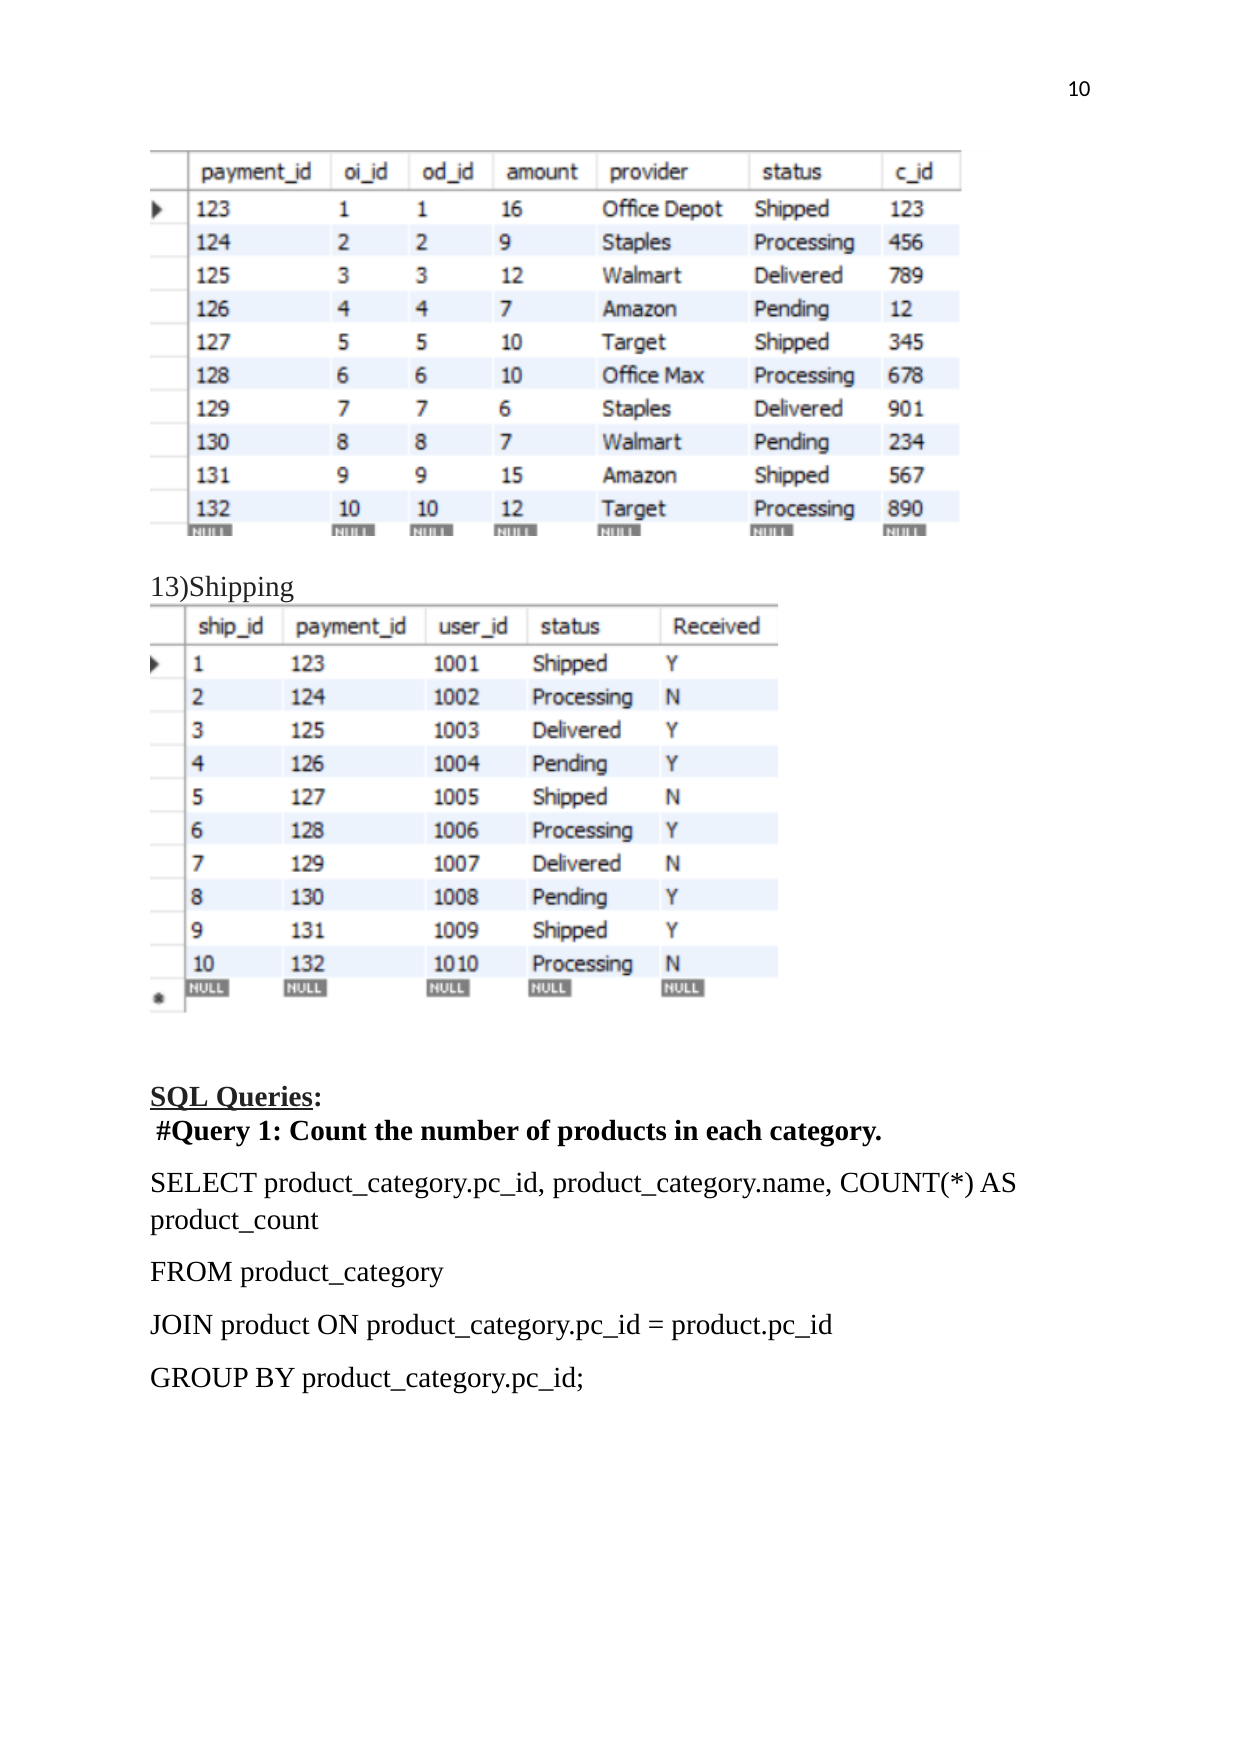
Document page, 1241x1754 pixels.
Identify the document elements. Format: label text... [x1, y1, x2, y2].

text #Query 1: Count the number of products in each category. [150, 1113, 1090, 1146]
text SELECT product_category.pc_id, product_category.name, COUNT(*) AS product_count [150, 1166, 1090, 1235]
text FROM product_category [150, 1254, 1090, 1288]
text 13)Shipping [150, 569, 1090, 603]
text JOIN product ON product_category.pc_id = product.pc_id [150, 1307, 1090, 1341]
text SQL Queries: [150, 1079, 1090, 1113]
text GROUP BY product_category.pc_id; [150, 1360, 1090, 1394]
picture [150, 603, 779, 1021]
picture [150, 150, 996, 536]
